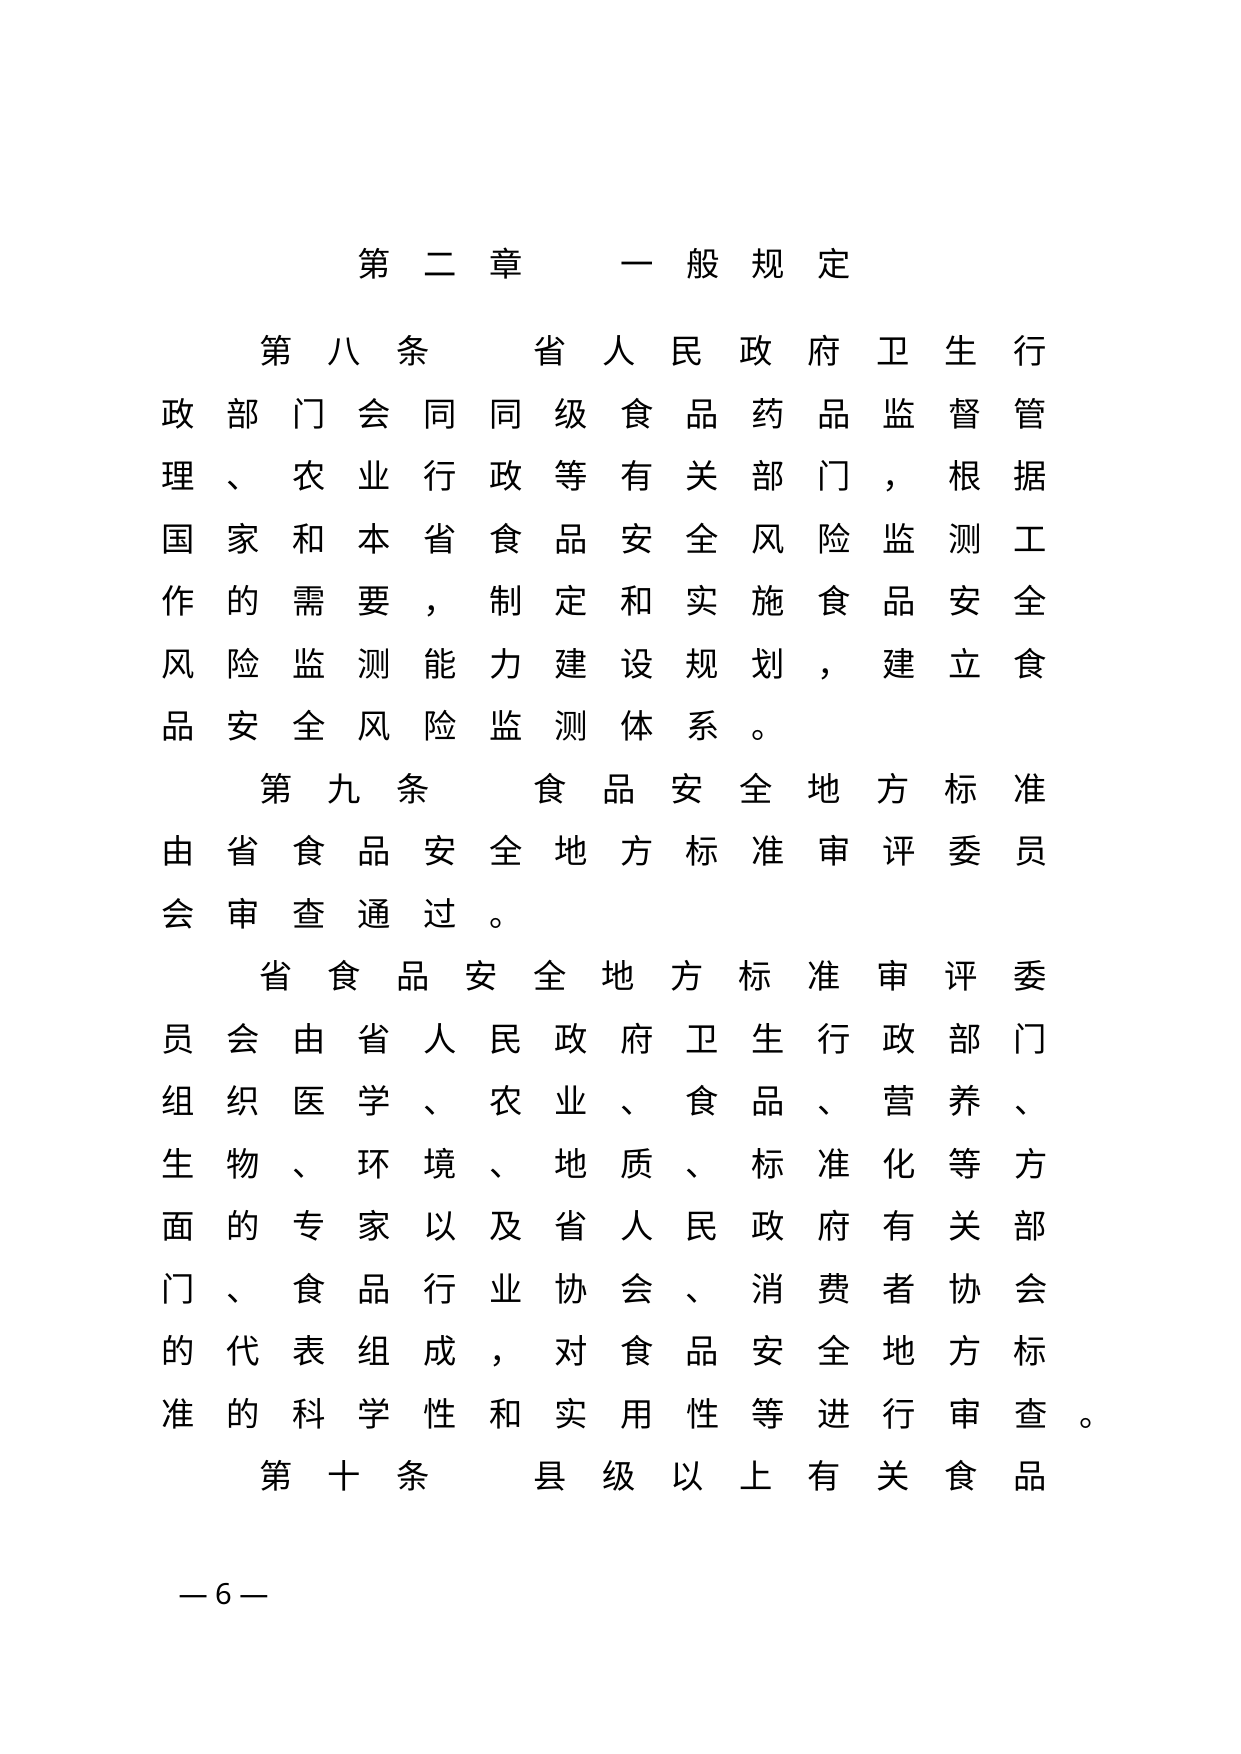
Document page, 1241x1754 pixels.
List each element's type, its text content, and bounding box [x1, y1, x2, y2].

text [161, 1443, 1079, 1506]
text 第八条 省人民政府卫生行政部门会同同级食品药品监督管理、农业行政等有关部门，根据国家和本省食品安全风险监测工作的需要，制定和实施食品安全风险监测能力建设规划，建立食品安全风险监测体系。 [161, 318, 1079, 756]
text 第九条 食品安全地方标准由省食品安全地方标准审评委员会审查通过。 [161, 756, 1079, 943]
text 省食品安全地方标准审评委员会由省人民政府卫生行政部门组织医学、农业、食品、营养、生物、环境、地质、标准化等方面的专家以及省人民政府有关部门、食品行业协会、消费者协会的代表组成，对食品安全地方标准的科学性和实用性等进行审查。 [161, 943, 1079, 1443]
text 第二章 一般规定 [161, 231, 1079, 293]
